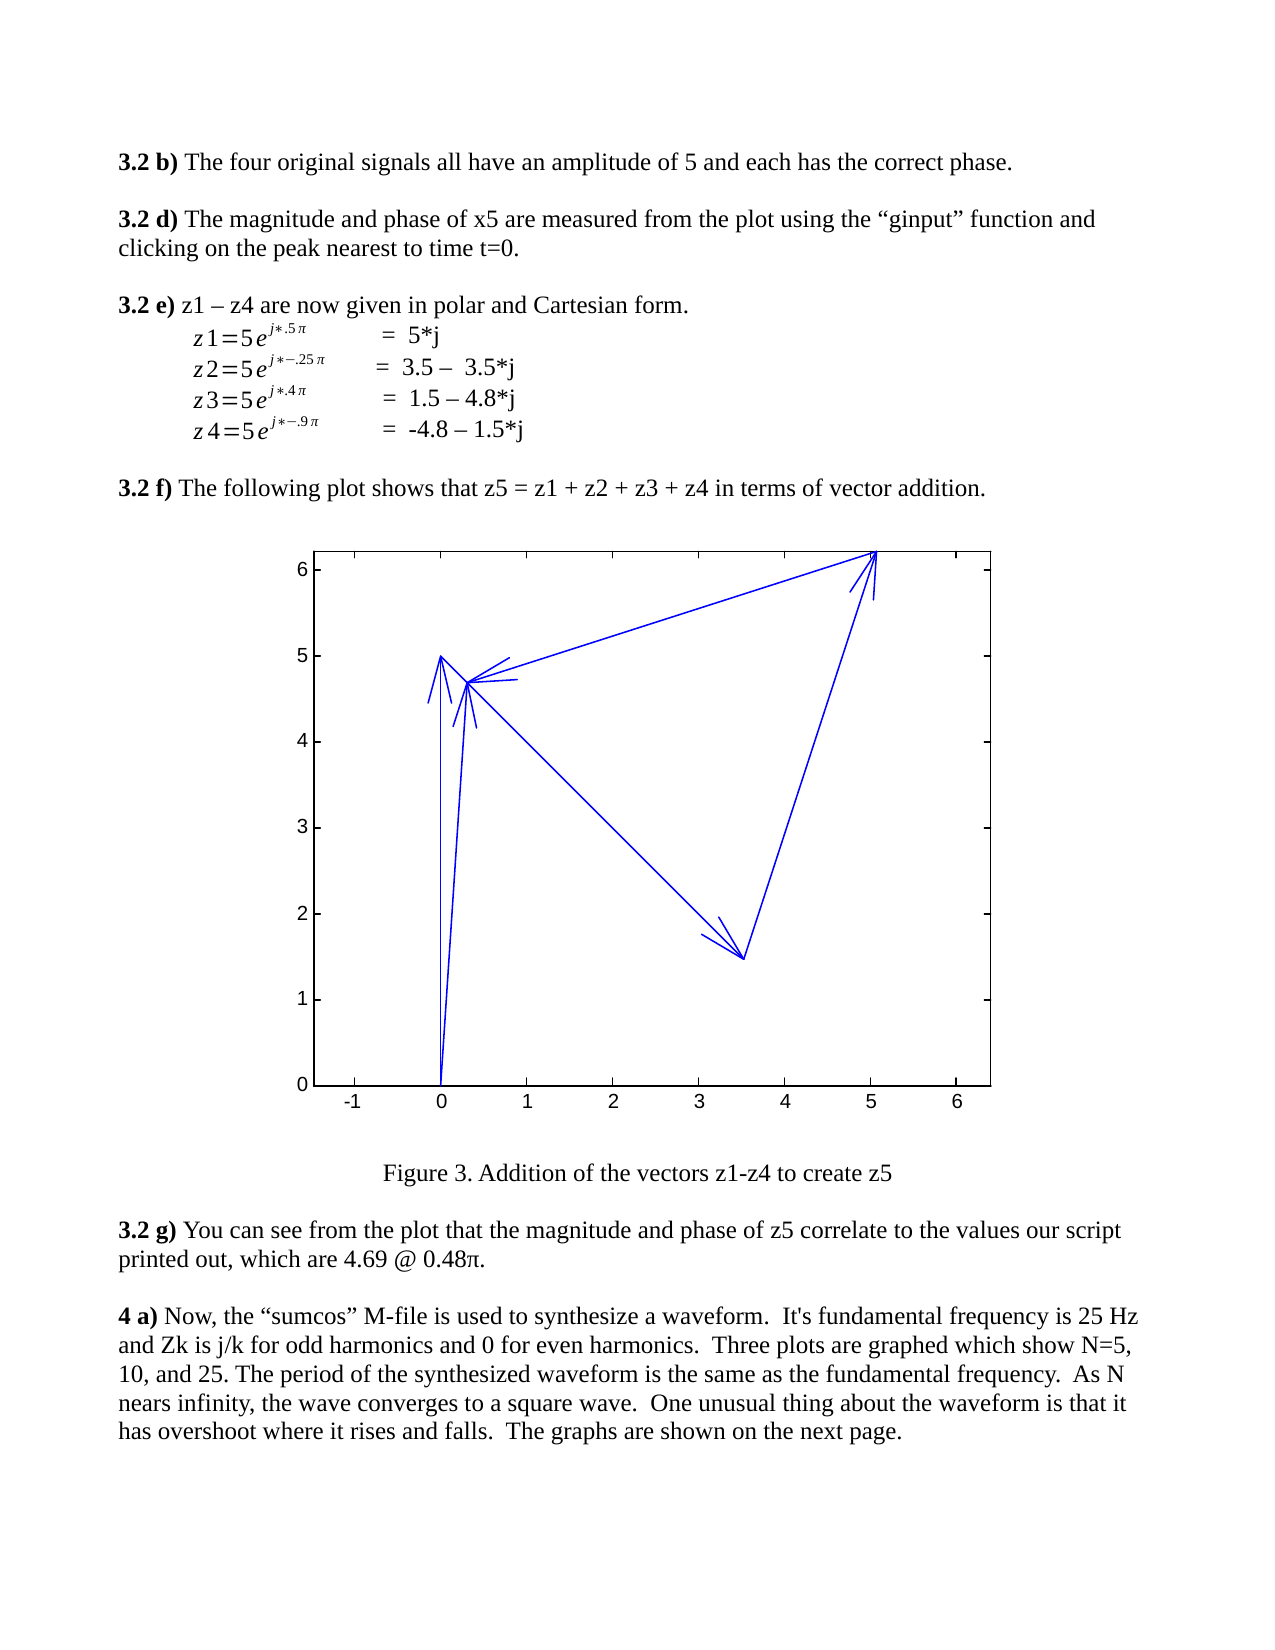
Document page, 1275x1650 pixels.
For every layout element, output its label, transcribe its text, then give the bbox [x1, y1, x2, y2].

text 3.2 f) The following plot shows that z5 = z1 + z2 + z3 + z4 in terms of vector addition. [118, 473, 1157, 501]
text = -4.8 – 1.5*j [118, 413, 1157, 444]
text 3.2 d) The magnitude and phase of x5 are measured from the plot using the “ginput” function and clicking on the peak nearest to time t=0. [118, 204, 1157, 262]
text = 3.5 – 3.5*j [118, 351, 1157, 382]
text 4 a) Now, the “sumcos” M-file is used to synthesize a waveform. It's fundamental frequency is 25 Hz and Zk is j/k for odd harmonics and 0 for even harmonics. Three plots are graphed which show N=5, 10, and 25. The period of the synthesized waveform is the same as the fundamental frequency. As N nears infinity, the wave converges to a square wave. One unusual thing about the waveform is that it has overshoot where it rises and falls. The graphs are shown on the next page. [118, 1301, 1157, 1445]
text 3.2 g) You can see from the plot that the magnitude and phase of z5 correlate to the values our script printed out, which are 4.69 @ 0.48π. [118, 1215, 1157, 1273]
text 3.2 e) z1 – z4 are now given in polar and Cartesian form. [118, 291, 1157, 319]
text 3.2 b) The four original signals all have an amplitude of 5 and each has the correct phase. [118, 147, 1157, 176]
text = 1.5 – 4.8*j [118, 382, 1157, 413]
text Figure 3. Addition of the vectors z1-z4 to create z5 [118, 1158, 1157, 1186]
text = 5*j [118, 319, 1157, 351]
